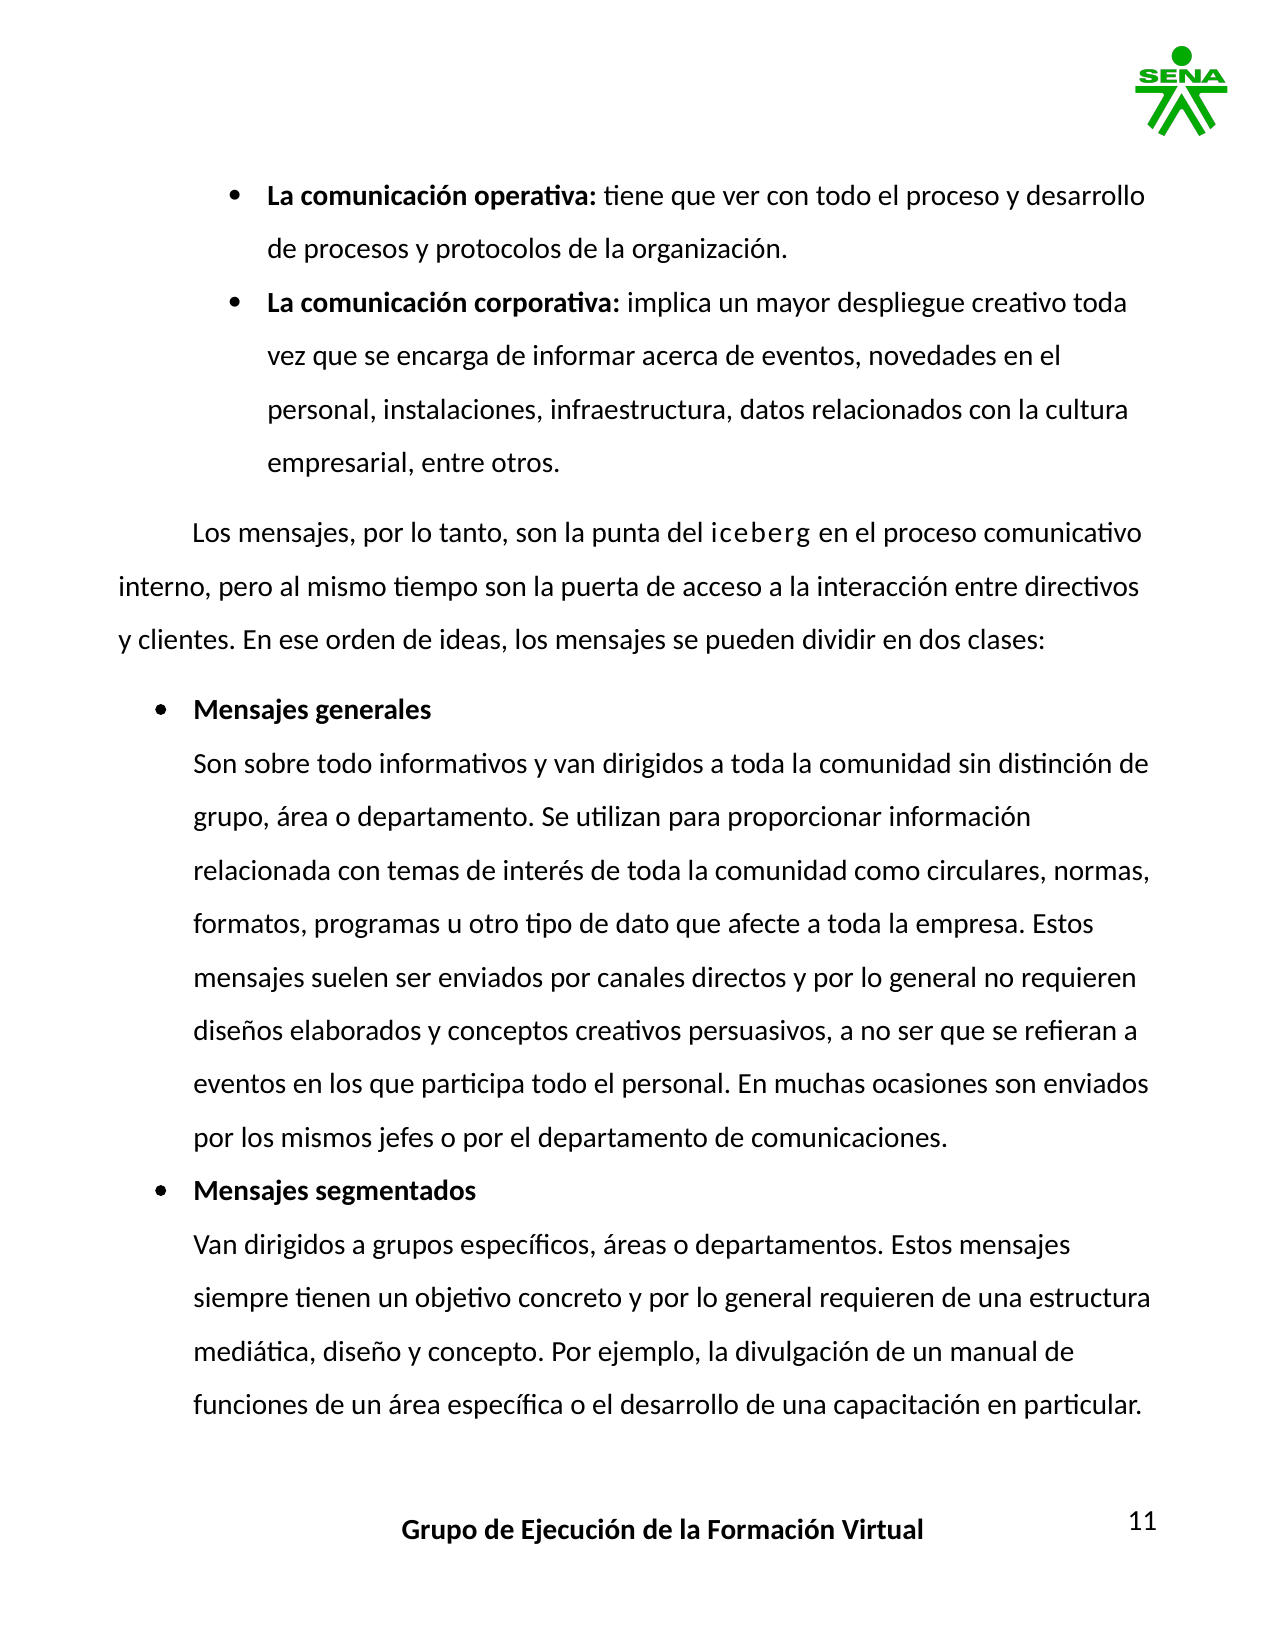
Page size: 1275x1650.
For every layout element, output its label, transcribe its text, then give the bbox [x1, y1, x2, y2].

list Mensajes generales [156, 691, 1157, 727]
picture [1135, 46, 1228, 136]
list Son sobre todo informativos y van dirigidos a toda la comunidad sin distinción de grupo, área o departamento. Se utilizan para proporcionar información relacionada con temas de interés de toda la comunidad como circulares, normas, formatos, programas u otro tipo de dato que afecte a toda la empresa. Estos mensajes suelen ser enviados por canales directos y por lo general no requieren diseños elaborados y conceptos creativos persuasivos, a no ser que se refieran a eventos en los que participa todo el personal. En muchas ocasiones son enviados por los mismos jefes o por el departamento de comunicaciones. [193, 745, 1157, 1154]
list Mensajes segmentados [156, 1172, 1157, 1208]
list Van dirigidos a grupos específicos, áreas o departamentos. Estos mensajes siempre tienen un objetivo concreto y por lo general requieren de una estructura mediática, diseño y concepto. Por ejemplo, la divulgación de un manual de funciones de un área específica o el desarrollo de una capacitación en particular. [193, 1226, 1157, 1422]
list La comunicación operativa: tiene que ver con todo el proceso y desarrollo de procesos y protocolos de la organización. [229, 177, 1157, 266]
list La comunicación corporativa: implica un mayor despliegue creativo toda vez que se encarga de informar acerca de eventos, novedades en el personal, instalaciones, infraestructura, datos relacionados con la cultura empresarial, entre otros. [229, 284, 1157, 480]
text Los mensajes, por lo tanto, son la punta del iceberg en el proceso comunicativo interno, pero al mismo tiempo son la puerta de acceso a la interacción entre directivos y clientes. En ese orden de ideas, los mensajes se pueden dividir en dos clases: [118, 514, 1157, 657]
